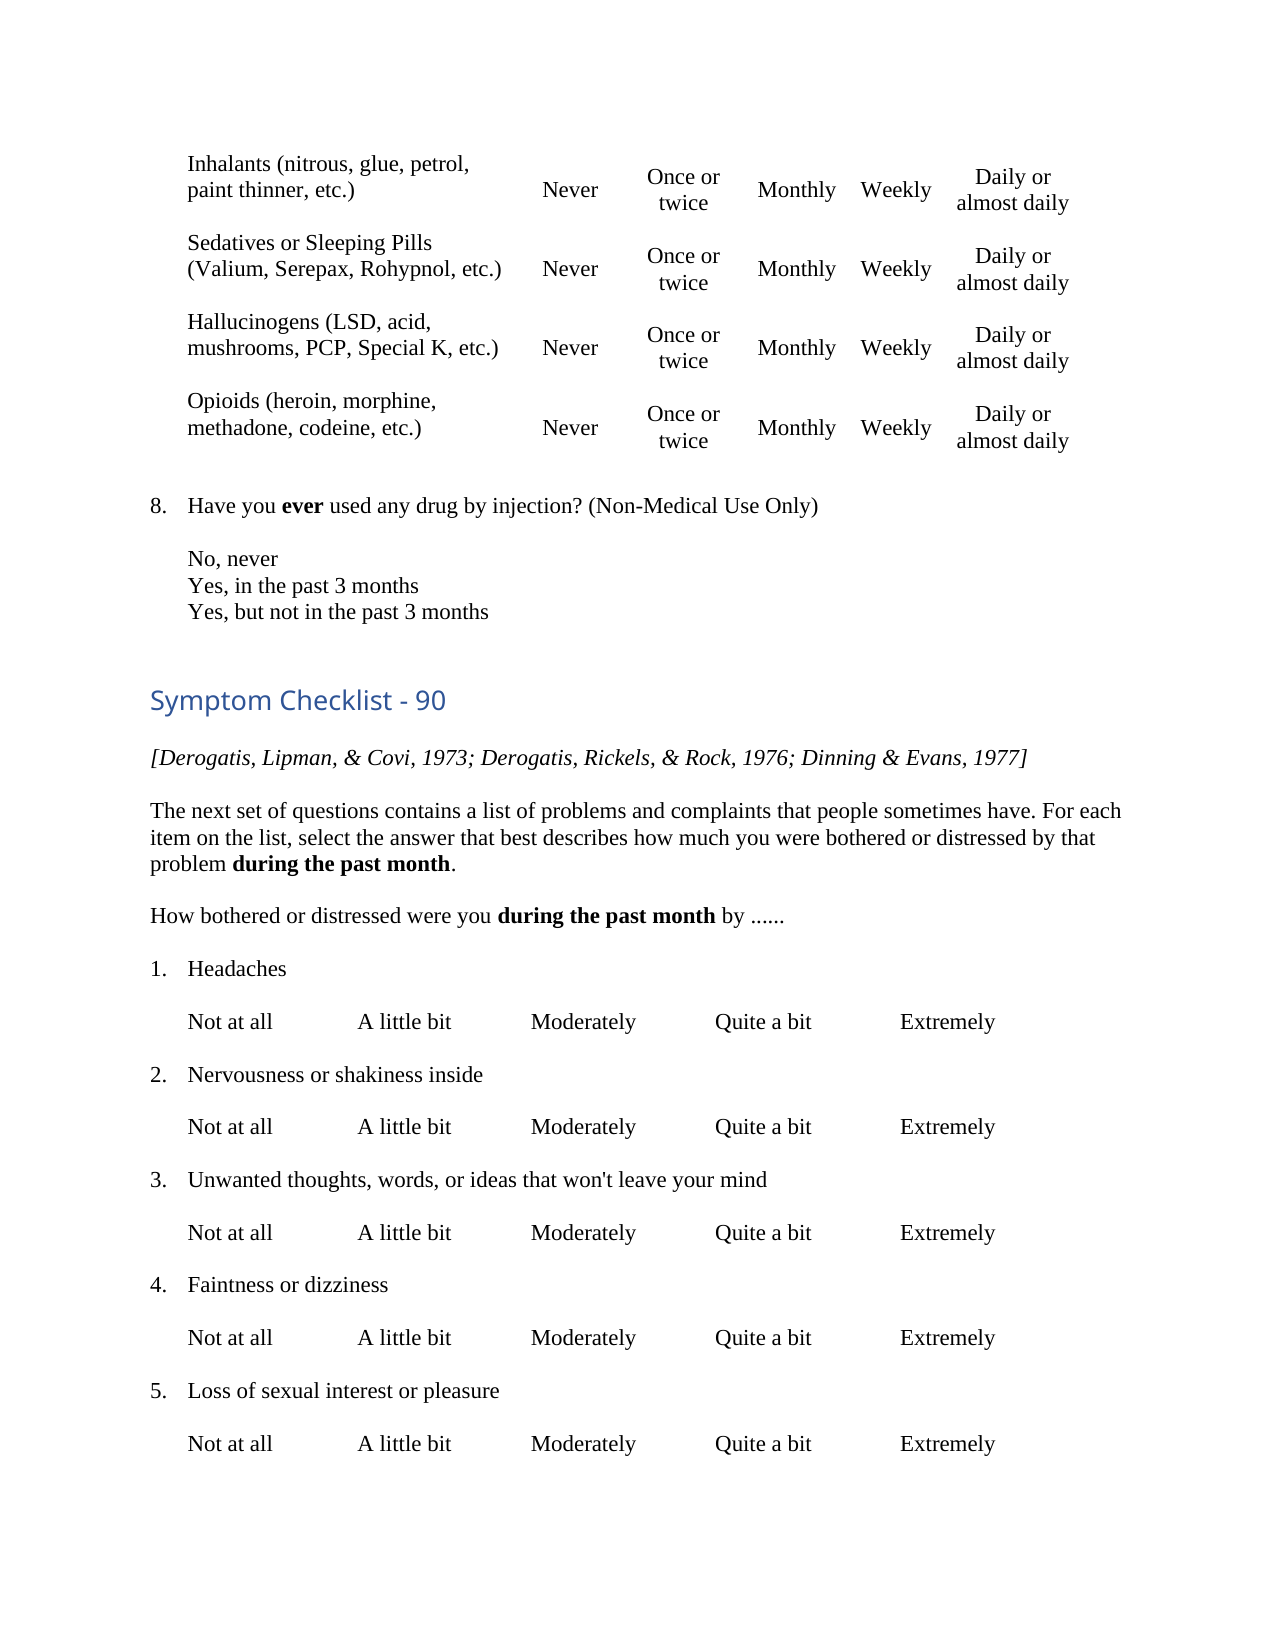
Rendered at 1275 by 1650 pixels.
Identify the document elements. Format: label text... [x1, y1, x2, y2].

list Unwanted thoughts, words, or ideas that won't leave your mind [150, 1166, 1125, 1192]
list Yes, in the past 3 months [187, 572, 1125, 598]
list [187, 1430, 1125, 1456]
list Headaches [150, 955, 1125, 982]
text How bothered or distressed were you during the past month by ...... [150, 903, 1125, 929]
list Yes, but not in the past 3 months [187, 598, 1125, 624]
text [Derogatis, Lipman, & Covi, 1973; Derogatis, Rickels, & Rock, 1976; Dinning & Evans, 1977] [150, 744, 1125, 771]
list Loss of sexual interest or pleasure [150, 1377, 1125, 1403]
list No, never [187, 545, 1125, 572]
list Not at all A little bit Moderately Quite a bit Extremely [187, 1219, 1125, 1245]
list Not at all A little bit Moderately Quite a bit Extremely [187, 1008, 1125, 1034]
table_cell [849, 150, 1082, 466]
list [187, 1324, 1125, 1351]
list Faintness or dizziness [150, 1272, 1125, 1298]
list Nervousness or shakiness inside [150, 1061, 1125, 1087]
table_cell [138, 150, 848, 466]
text The next set of questions contains a list of problems and complaints that people sometimes have. For each item on the list, select the answer that best describes how much you were bothered or distressed by that problem during the past month. [150, 797, 1125, 876]
list Have you ever used any drug by injection? (Non-Medical Use Only) [150, 493, 1125, 519]
list Not at all A little bit Moderately Quite a bit Extremely [187, 1113, 1125, 1140]
subtitle Symptom Checklist - 90 [150, 681, 1125, 718]
